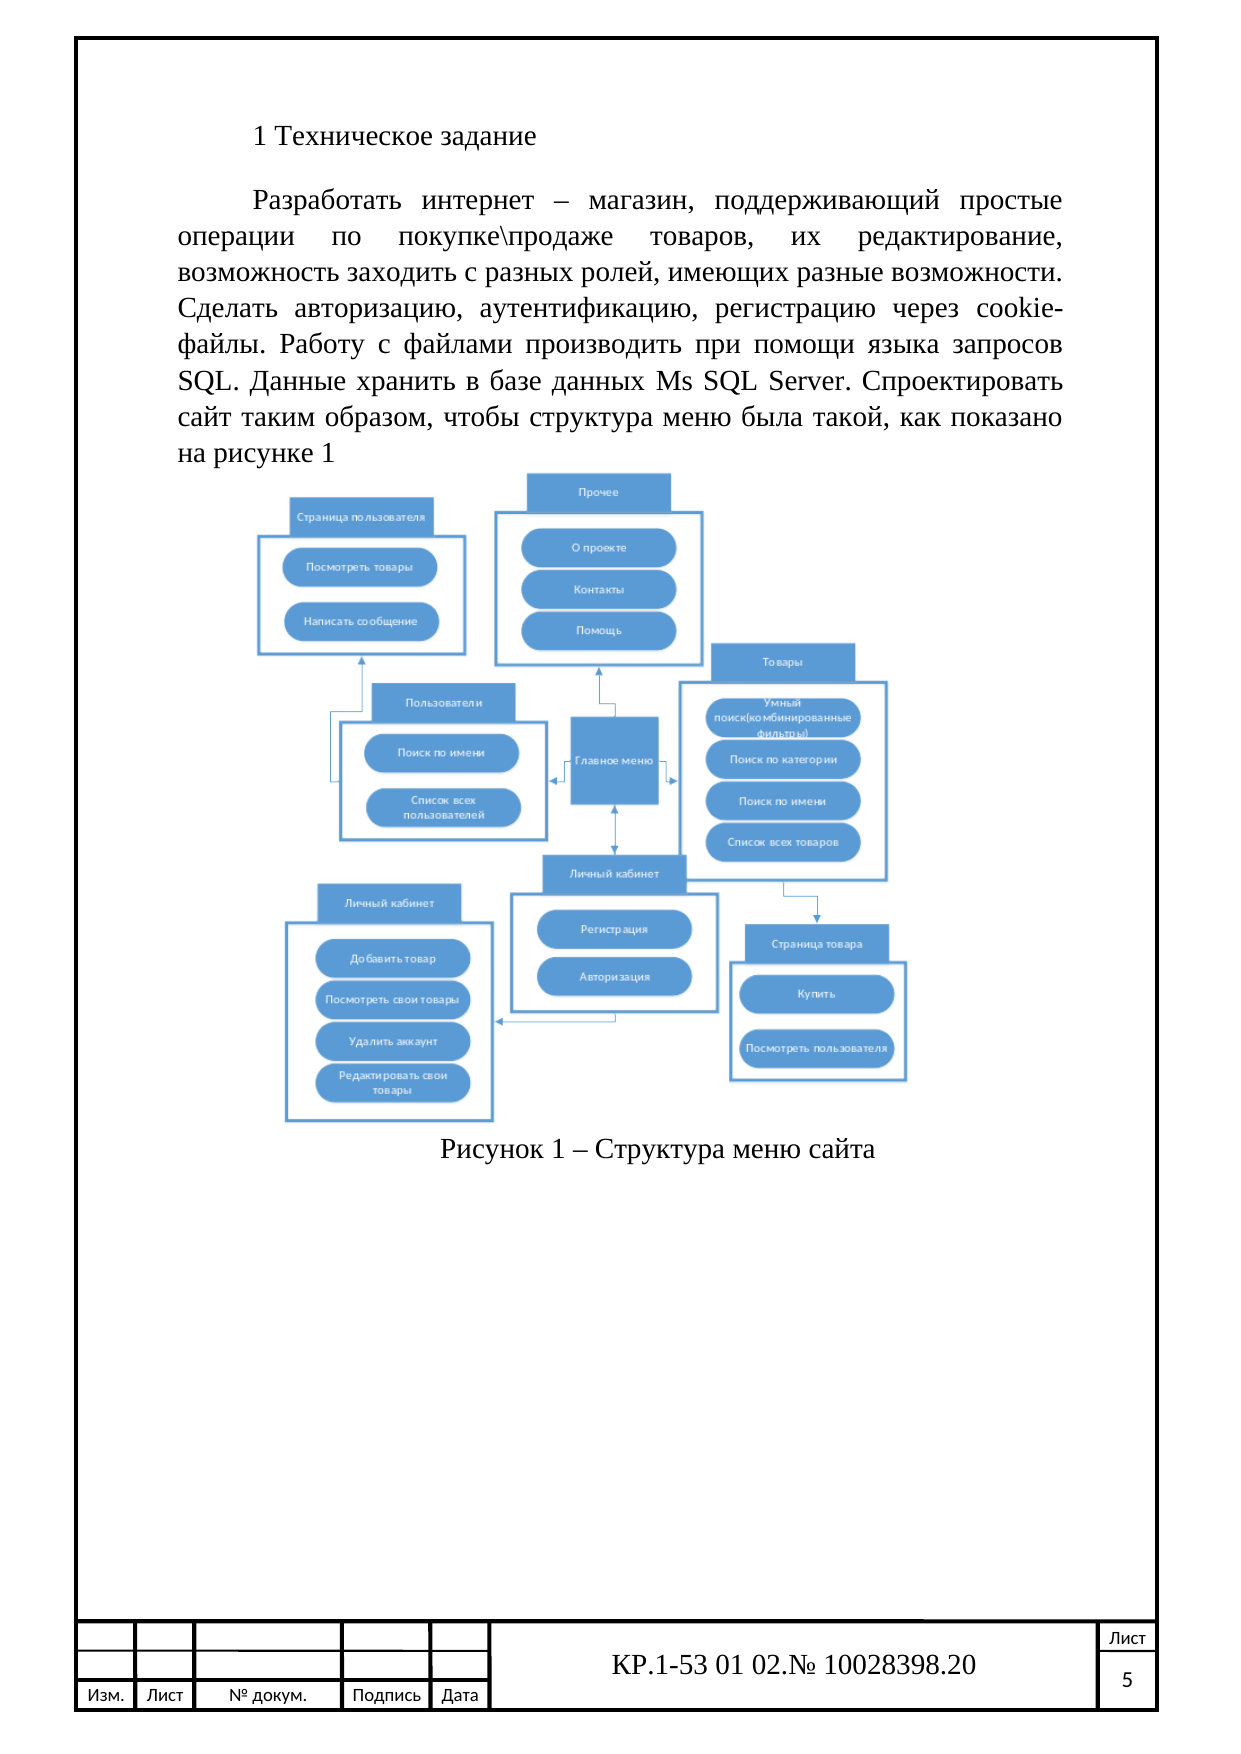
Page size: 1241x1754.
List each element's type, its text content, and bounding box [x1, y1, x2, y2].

text Рисунок 1 – Структура меню сайта [177, 1131, 1063, 1164]
subtitle 1 Техническое задание [177, 118, 1063, 152]
text Разработать интернет – магазин, поддерживающий простые операции по покупке\продаже товаров, их редактирование, возможность заходить с разных ролей, имеющих разные возможности. Сделать авторизацию, аутентификацию, регистрацию через cookie-файлы. Работу с файлами производить при помощи языка запросов SQL. Данные хранить в базе данных Ms SQL Server. Спроектировать сайт таким образом, чтобы структура меню была такой, как показано на рисунке 1 [177, 182, 1063, 468]
